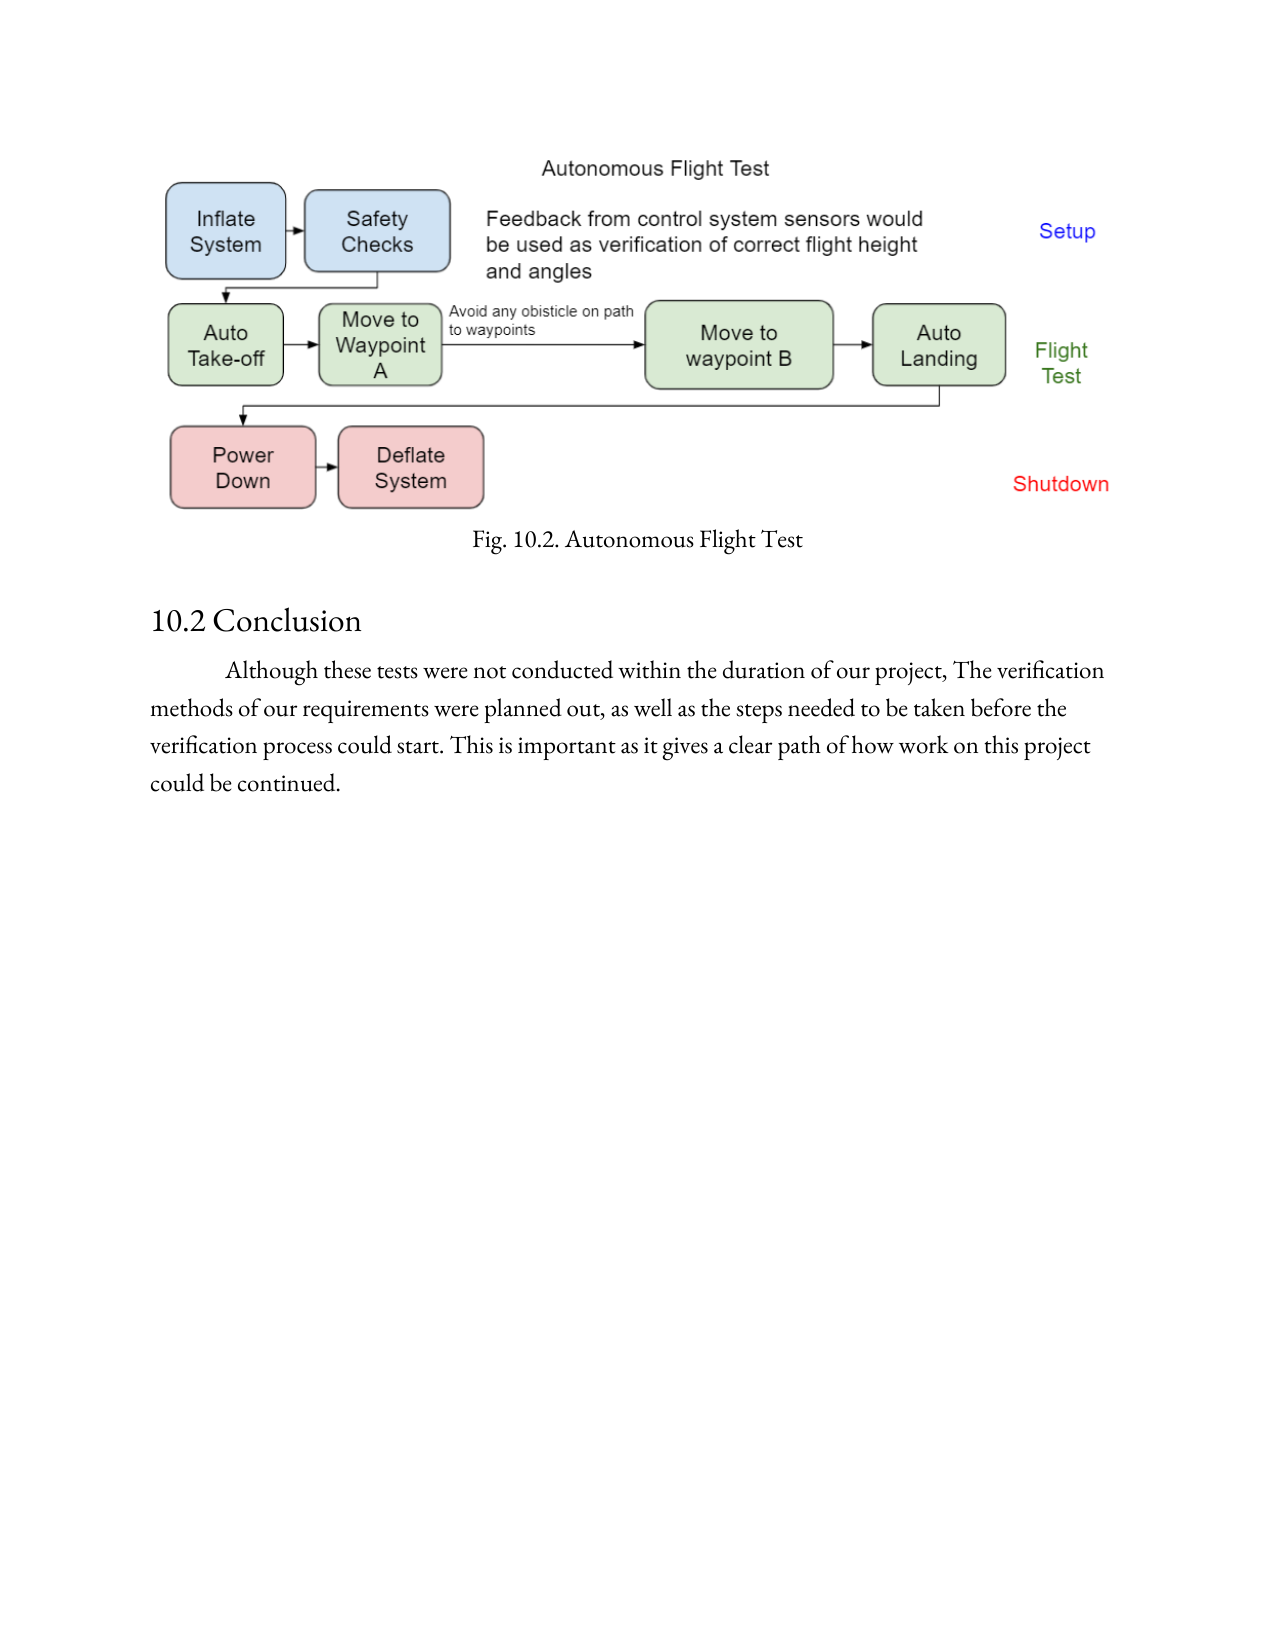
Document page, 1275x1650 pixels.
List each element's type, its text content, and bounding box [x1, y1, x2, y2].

picture [150, 150, 1125, 519]
subtitle 10.2 Conclusion [150, 597, 1125, 641]
text Fig. 10.2. Autonomous Flight Test [150, 523, 1125, 555]
text Although these tests were not conducted within the duration of our project, The verification methods of our requirements were planned out, as well as the steps needed to be taken before the verification process could start. This is important as it gives a clear path of how work on this project could be continued. [150, 653, 1125, 798]
